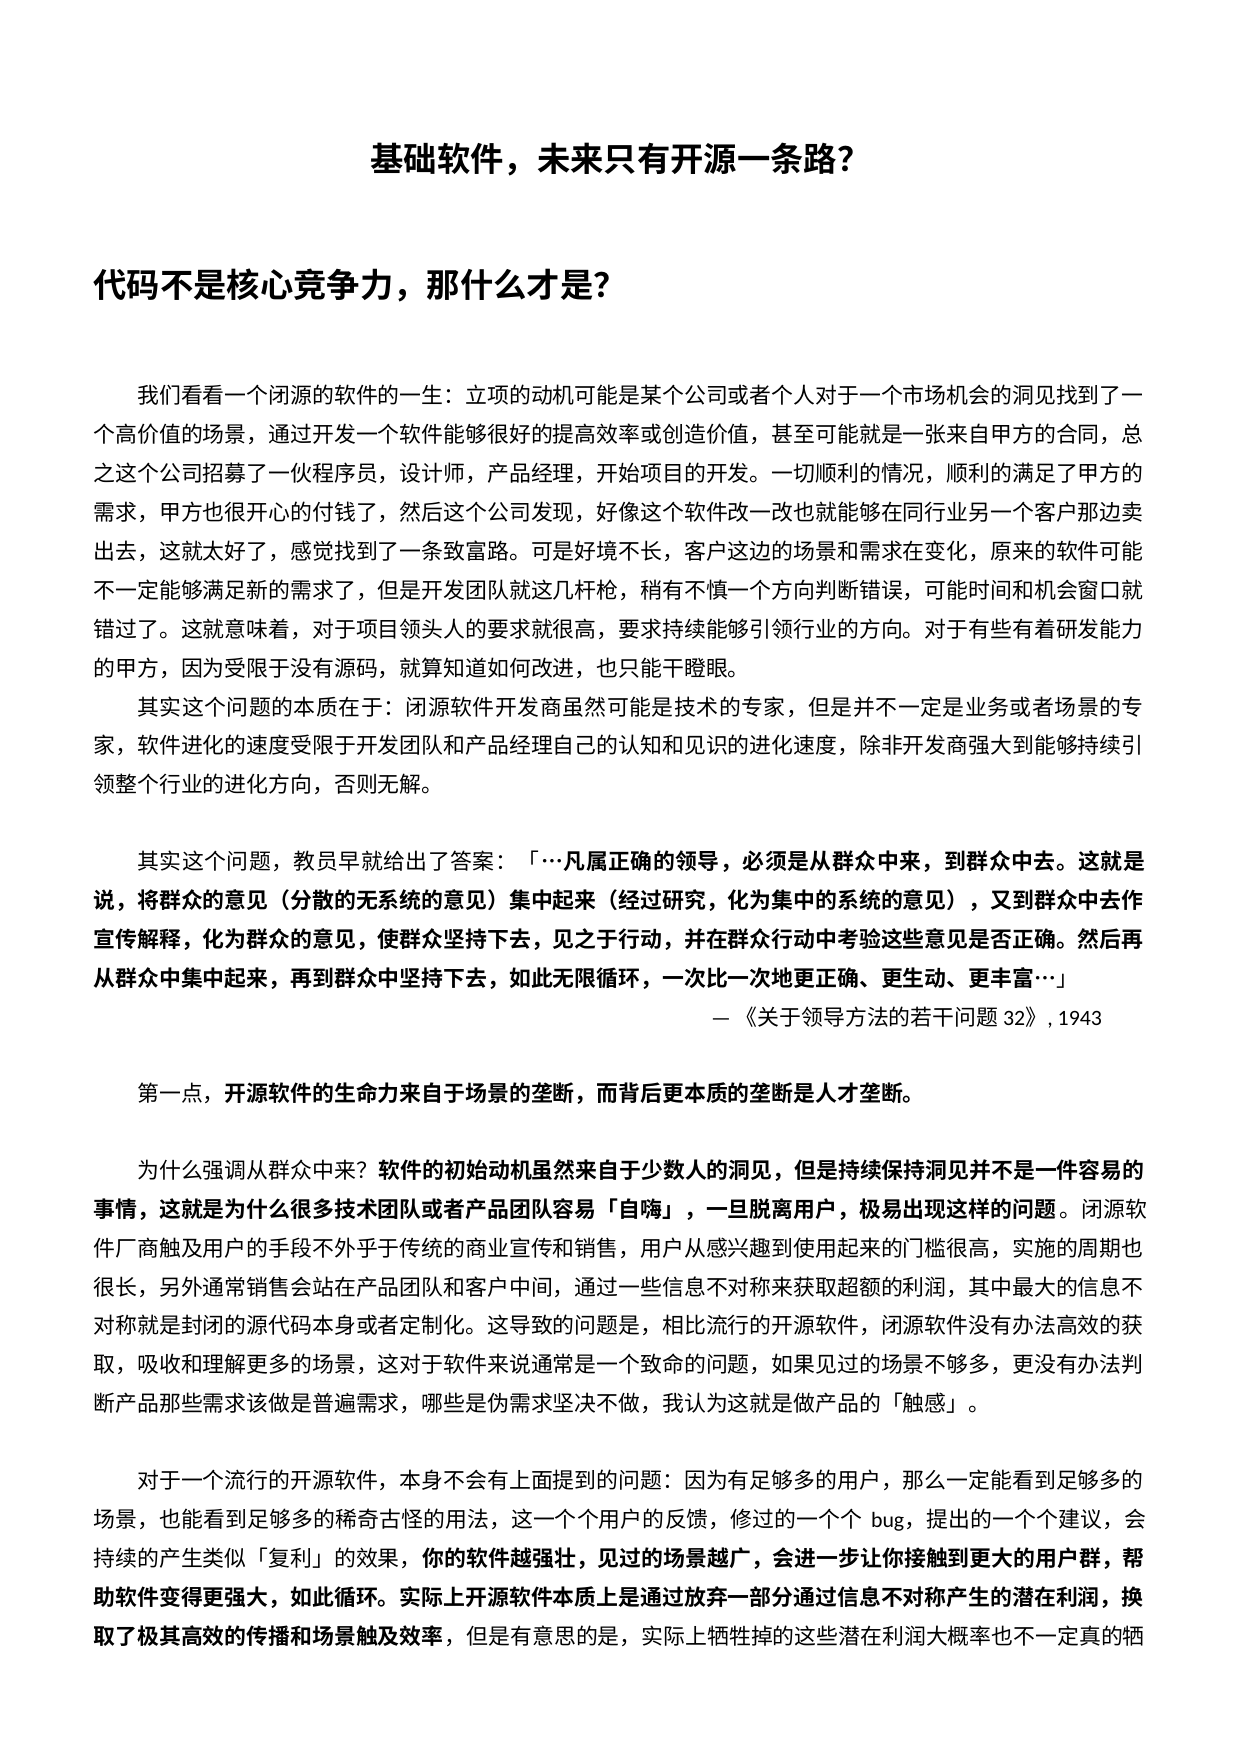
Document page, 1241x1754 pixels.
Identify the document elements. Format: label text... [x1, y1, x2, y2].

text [93, 1463, 1147, 1651]
text — 《关于领导方法的若干问题 32》, 1943 [662, 999, 1147, 1032]
text 为什么强调从群众中来？软件的初始动机虽然来自于少数人的洞见，但是持续保持洞见并不是一件容易的事情，这就是为什么很多技术团队或者产品团队容易「自嗨」，一旦脱离用户，极易出现这样的问题。闭源软件厂商触及用户的手段不外乎于传统的商业宣传和销售，用户从感兴趣到使用起来的门槛很高，实施的周期也很长，另外通常销售会站在产品团队和客户中间，通过一些信息不对称来获取超额的利润，其中最大的信息不对称就是封闭的源代码本身或者定制化。这导致的问题是，相比流行的开源软件，闭源软件没有办法高效的获取，吸收和理解更多的场景，这对于软件来说通常是一个致命的问题，如果见过的场景不够多，更没有办法判断产品那些需求该做是普遍需求，哪些是伪需求坚决不做，我认为这就是做产品的「触感」。 [93, 1152, 1147, 1418]
subtitle 基础软件，未来只有开源一条路？ [93, 124, 1147, 189]
subtitle 代码不是核心竞争力，那什么才是？ [93, 251, 1147, 316]
text 其实这个问题的本质在于：闭源软件开发商虽然可能是技术的专家，但是并不一定是业务或者场景的专家，软件进化的速度受限于开发团队和产品经理自己的认知和见识的进化速度，除非开发商强大到能够持续引领整个行业的进化方向，否则无解。 [93, 689, 1147, 799]
text 其实这个问题，教员早就给出了答案：「…凡属正确的领导，必须是从群众中来，到群众中去。这就是说，将群众的意见（分散的无系统的意见）集中起来（经过研究，化为集中的系统的意见），又到群众中去作宣传解释，化为群众的意见，使群众坚持下去，见之于行动，并在群众行动中考验这些意见是否正确。然后再从群众中集中起来，再到群众中坚持下去，如此无限循环，一次比一次地更正确、更生动、更丰富…」 [93, 843, 1147, 993]
text 第一点，开源软件的生命力来自于场景的垄断，而背后更本质的垄断是人才垄断。 [93, 1076, 1147, 1108]
text 我们看看一个闭源的软件的一生：立项的动机可能是某个公司或者个人对于一个市场机会的洞见找到了一个高价值的场景，通过开发一个软件能够很好的提高效率或创造价值，甚至可能就是一张来自甲方的合同，总之这个公司招募了一伙程序员，设计师，产品经理，开始项目的开发。一切顺利的情况，顺利的满足了甲方的需求，甲方也很开心的付钱了，然后这个公司发现，好像这个软件改一改也就能够在同行业另一个客户那边卖出去，这就太好了，感觉找到了一条致富路。可是好境不长，客户这边的场景和需求在变化，原来的软件可能不一定能够满足新的需求了，但是开发团队就这几杆枪，稍有不慎一个方向判断错误，可能时间和机会窗口就错过了。这就意味着，对于项目领头人的要求就很高，要求持续能够引领行业的方向。对于有些有着研发能力的甲方，因为受限于没有源码，就算知道如何改进，也只能干瞪眼。 [93, 378, 1147, 683]
